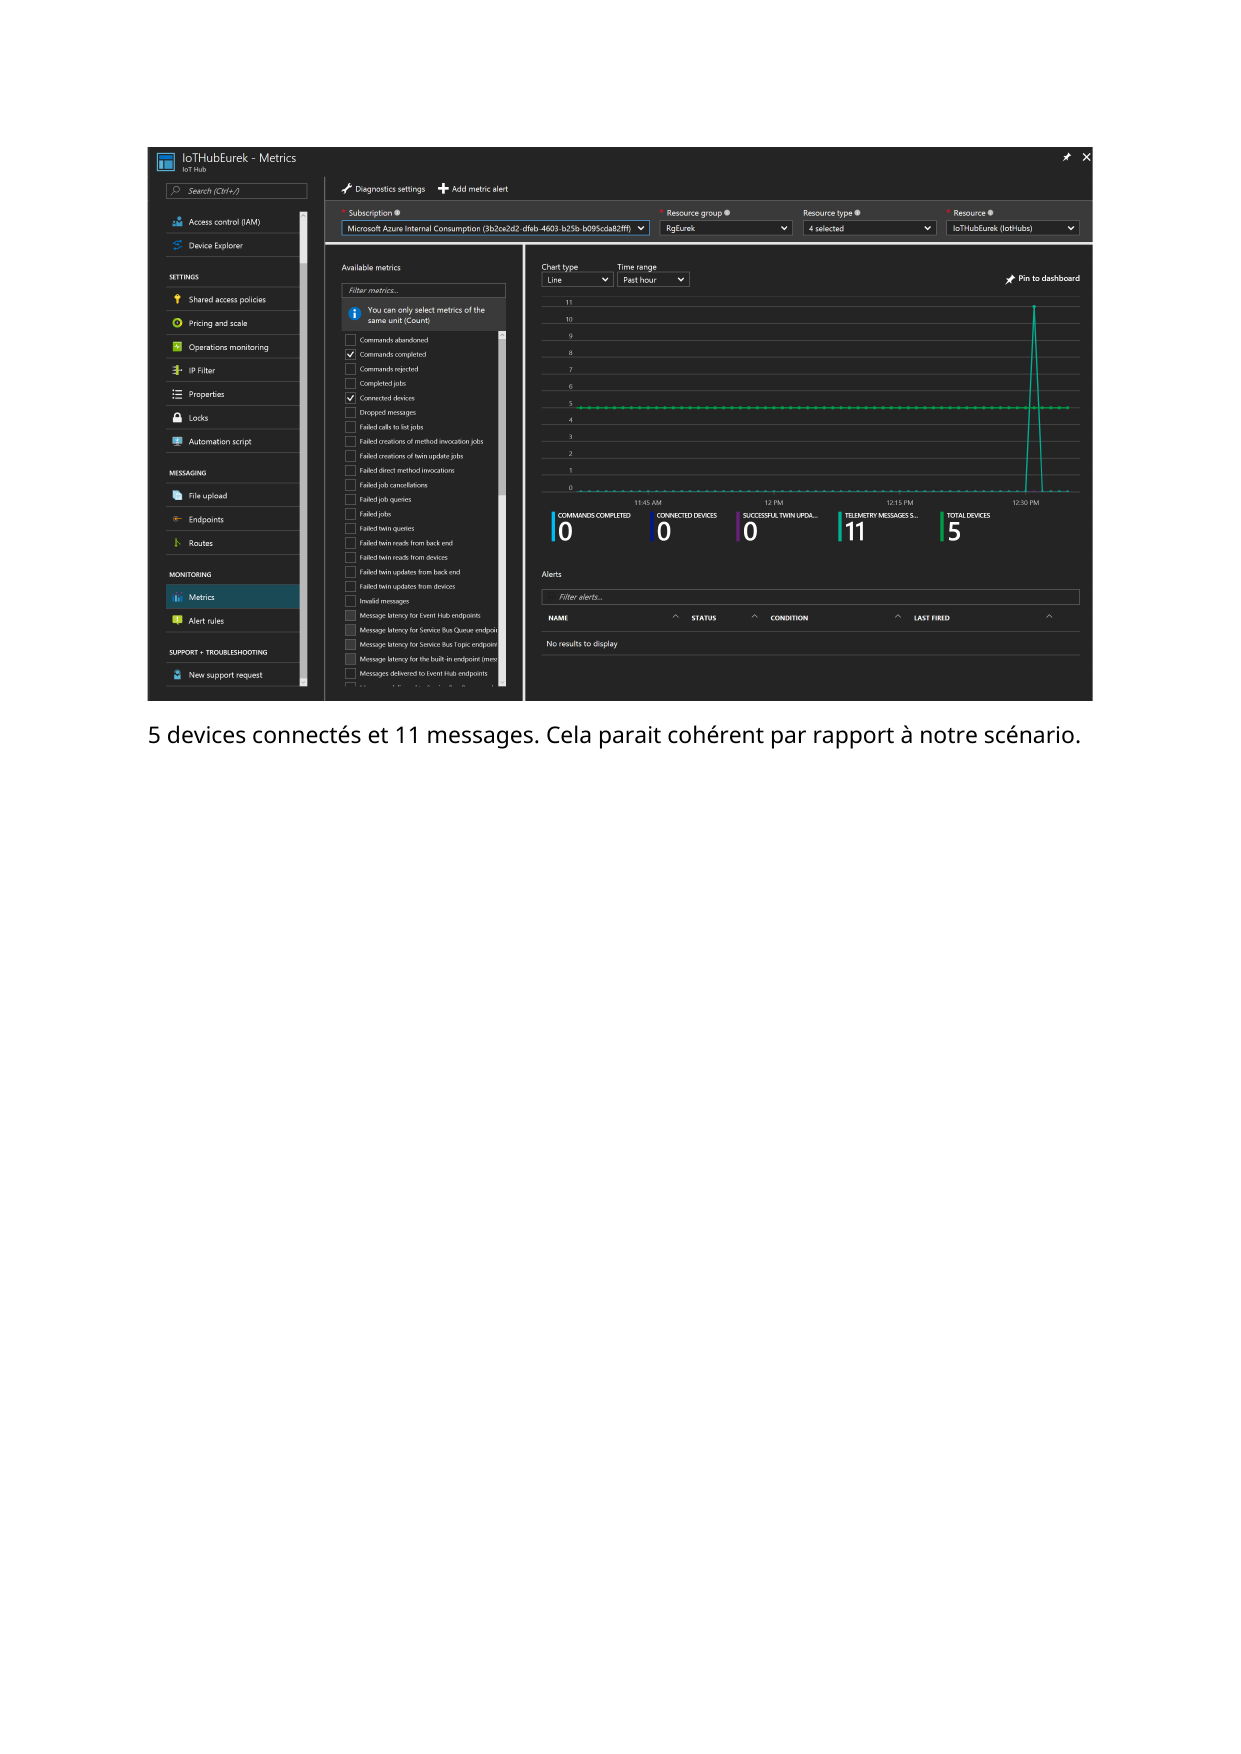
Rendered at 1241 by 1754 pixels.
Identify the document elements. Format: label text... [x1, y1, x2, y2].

text 5 devices connectés et 11 messages. Cela parait cohérent par rapport à notre scénario. [148, 719, 1093, 751]
picture [147, 147, 1093, 701]
